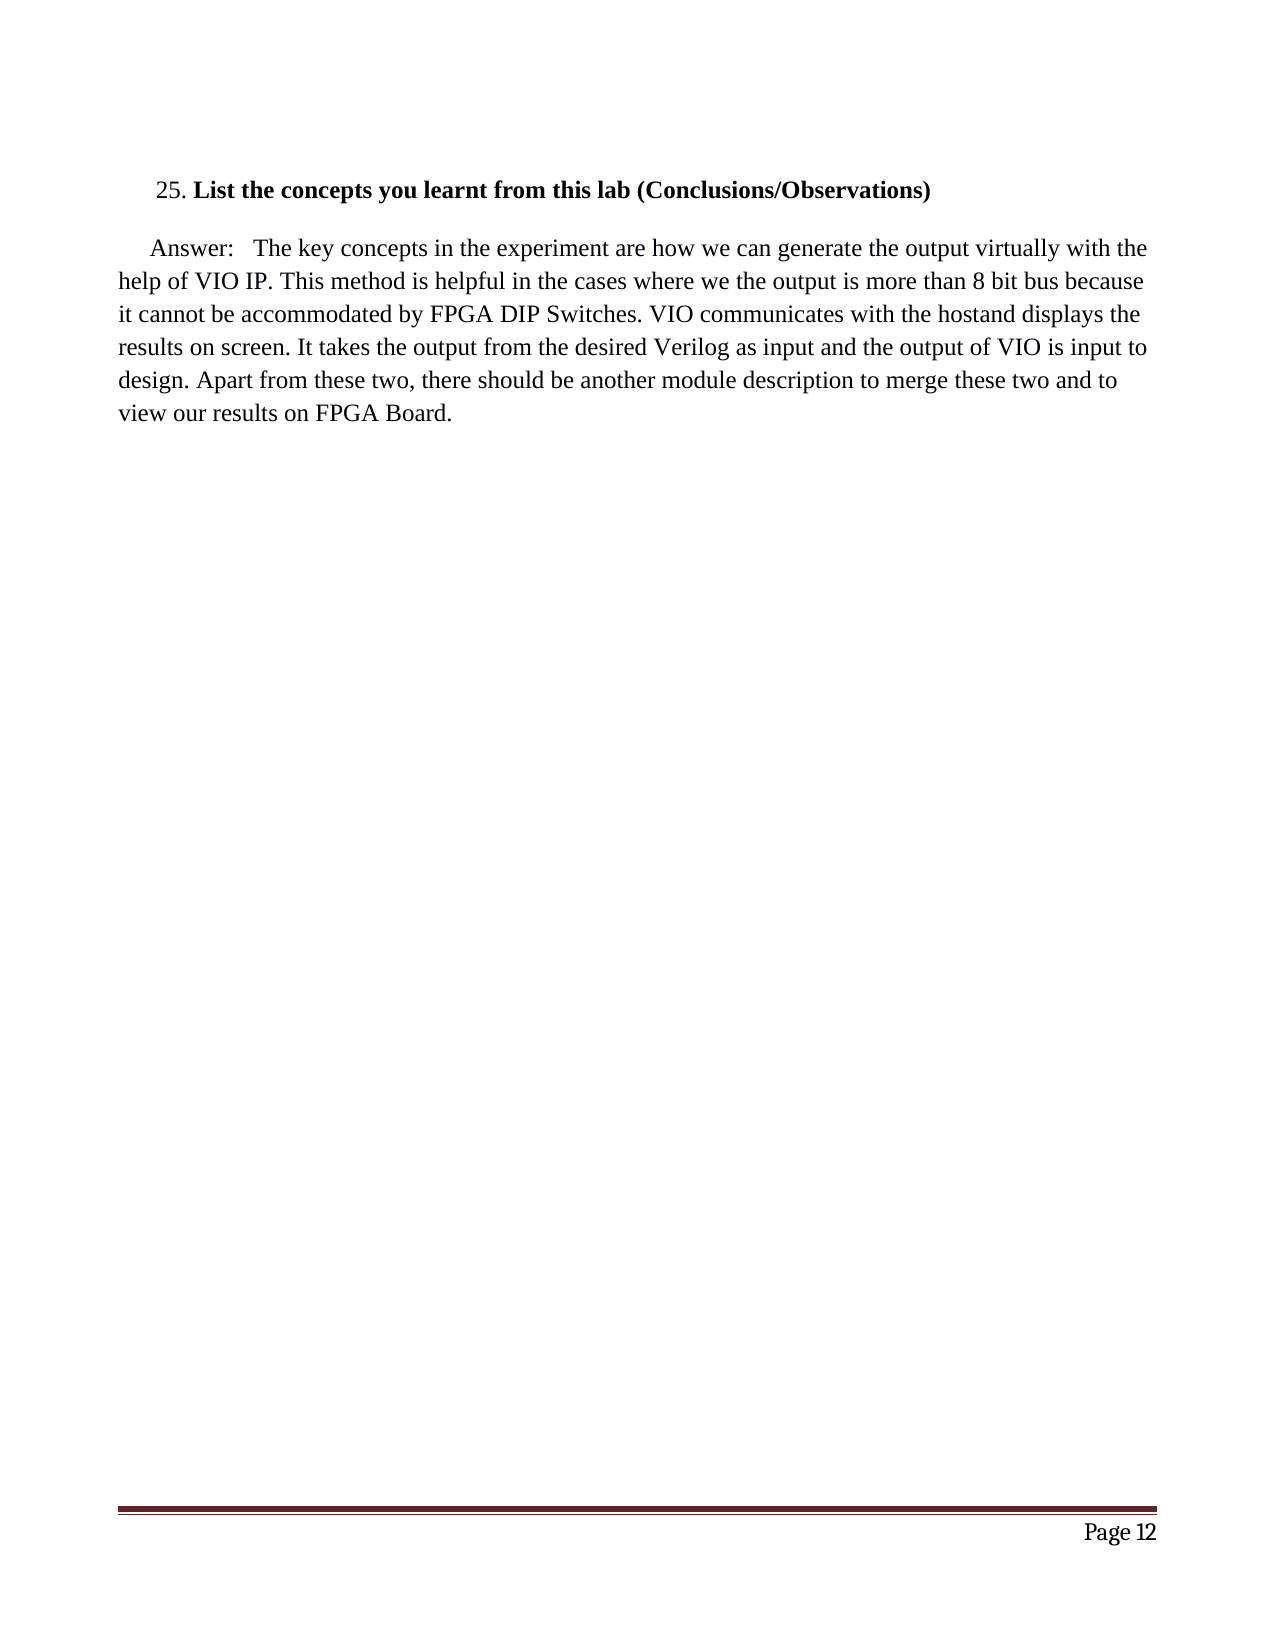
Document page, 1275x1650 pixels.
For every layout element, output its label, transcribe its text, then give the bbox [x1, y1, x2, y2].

list List the concepts you learnt from this lab (Conclusions/Observations) [156, 176, 1157, 204]
text Answer: [118, 233, 1157, 427]
